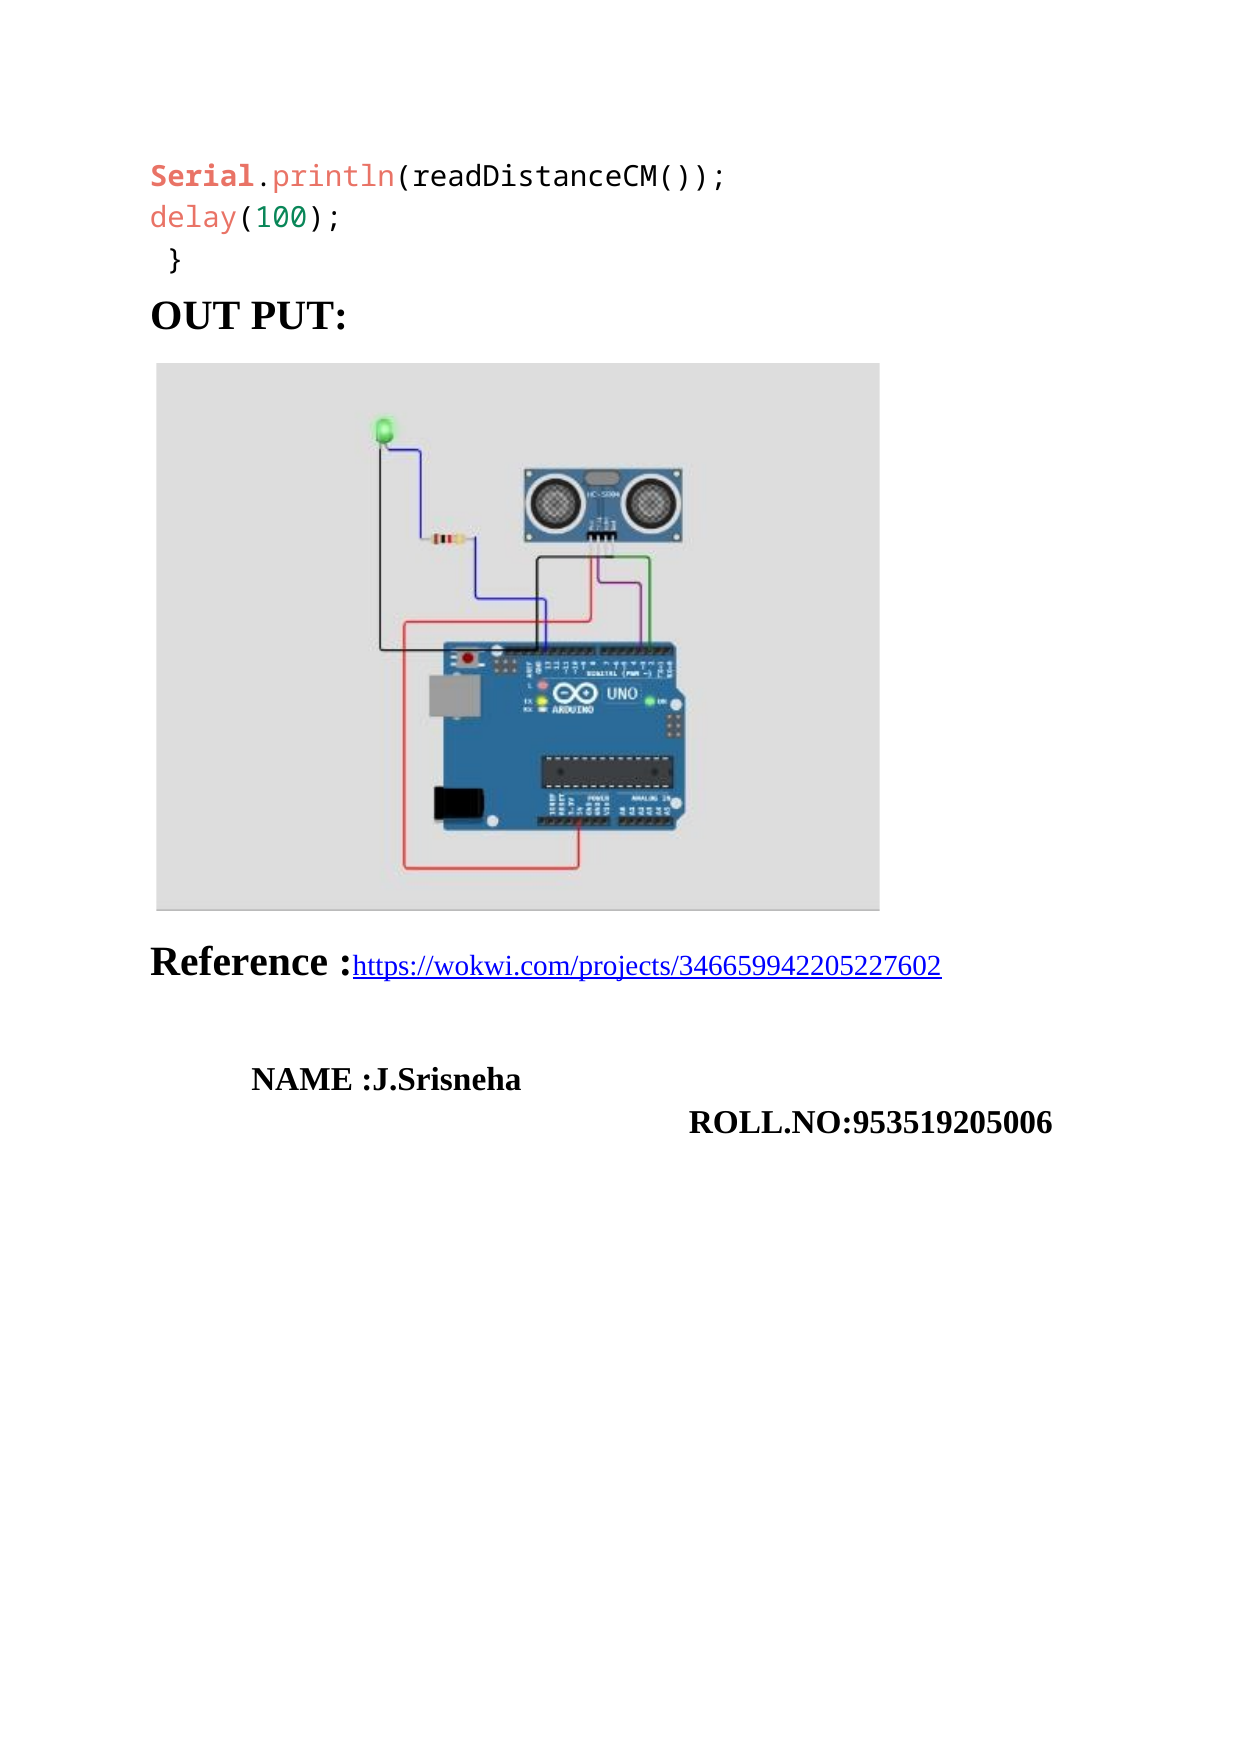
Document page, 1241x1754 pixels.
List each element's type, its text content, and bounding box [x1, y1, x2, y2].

text NAME :J.Srisneha [251, 1059, 1091, 1098]
text } [148, 238, 214, 278]
text ROLL.NO:953519205006 [150, 1103, 1053, 1141]
picture [156, 363, 880, 911]
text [148, 155, 727, 236]
text OUT PUT: [150, 291, 1091, 338]
text Reference :https://wokwi.com/projects/346659942205227602 [150, 936, 1091, 984]
